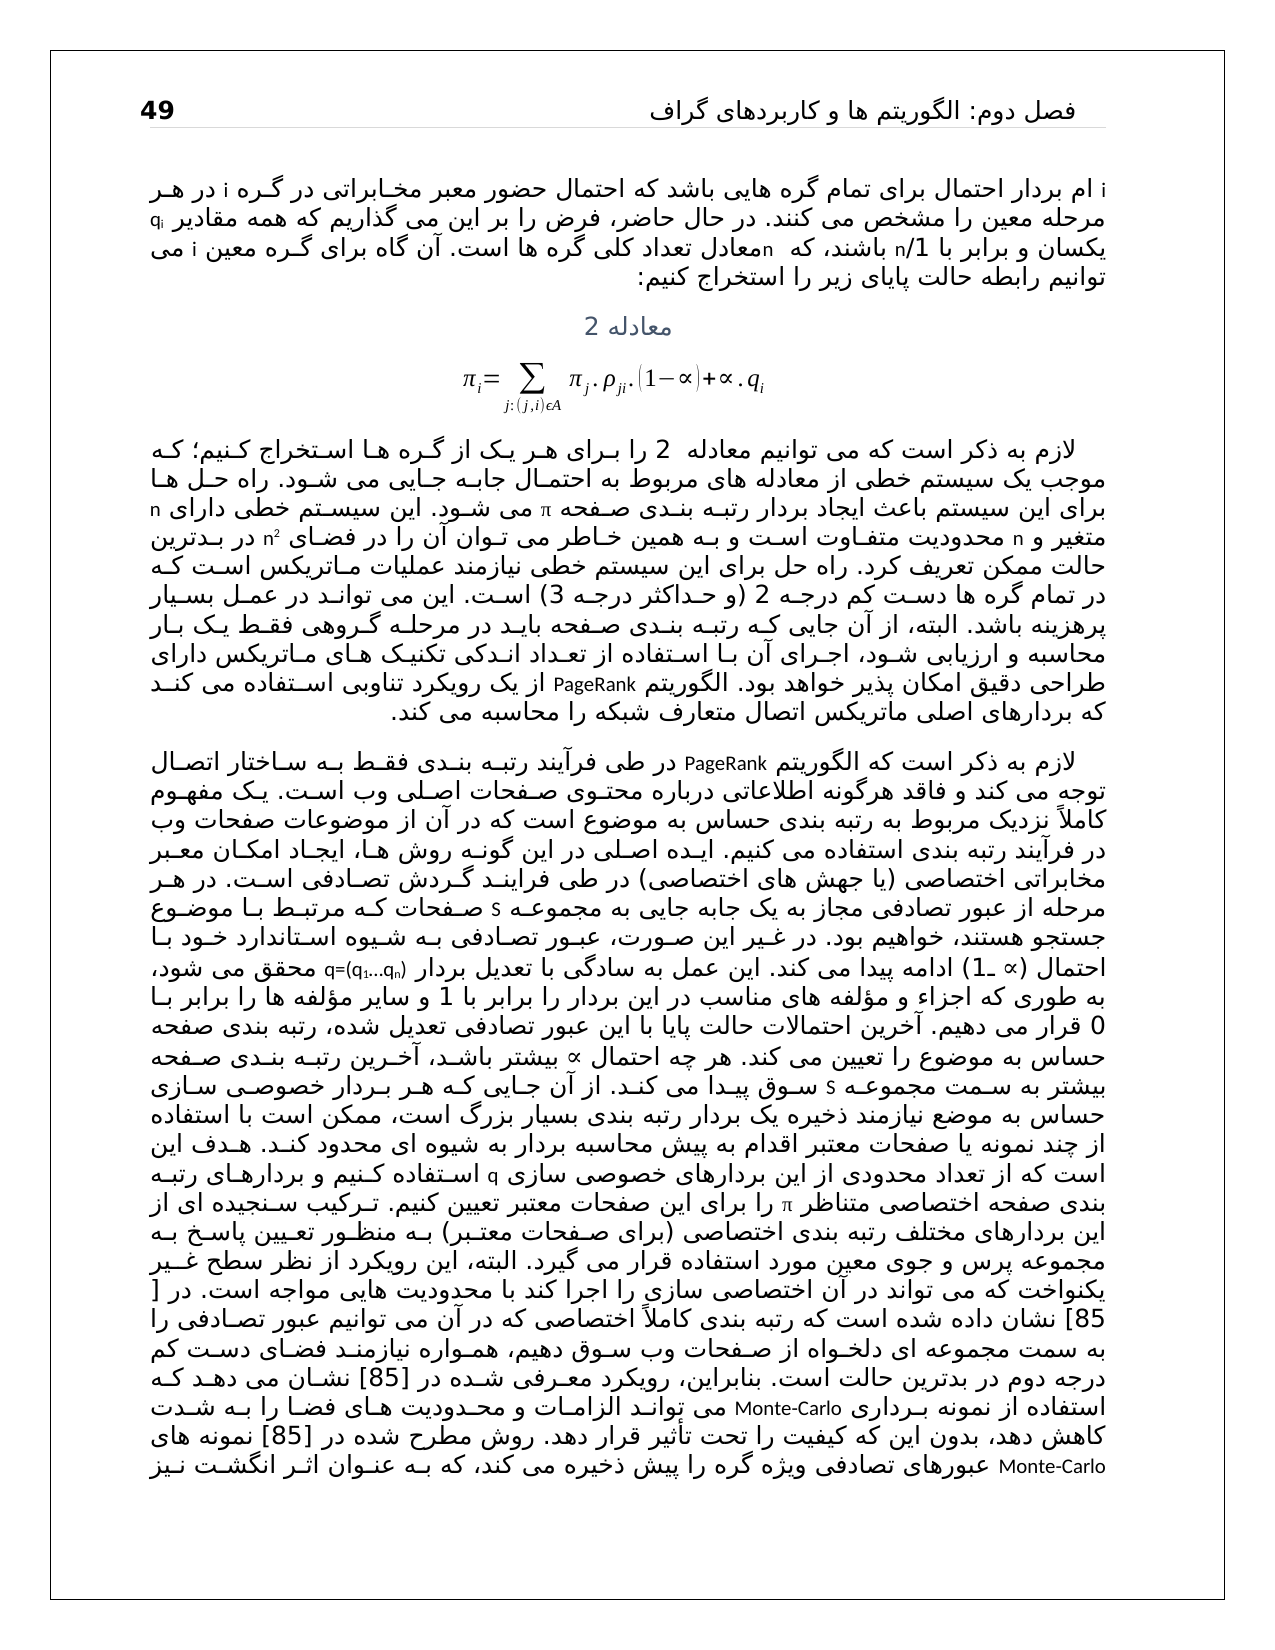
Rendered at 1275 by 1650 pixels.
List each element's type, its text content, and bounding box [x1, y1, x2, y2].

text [150, 747, 1106, 1480]
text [150, 174, 1106, 291]
text لازم به ذکر است که می توانیم معادله 2 را برای هر یک از گره ها استخراج کنیم؛ که موجب یک سیستم خطی از معادله های مربوط به احتمال جابه جایی می شود. راه حل ها برای این سیستم باعث ایجاد بردار رتبه بندی صفحه π می شود. این سیستم خطی دارای n متغیر و n محدودیت متفاوت است و به همین خاطر می توان آن را در فضای n2 در بدترین حالت ممکن تعریف کرد. راه حل برای این سیستم خطی نیازمند عملیات ماتریکس است که در تمام گره ها دست کم درجه 2 (و حداکثر درجه 3) است. این می تواند در عمل بسیار پرهزینه باشد. البته، از آن جایی که رتبه بندی صفحه باید در مرحله گروهی فقط یک بار محاسبه و ارزیابی شود، اجرای آن با استفاده از تعداد اندکی تکنیک های ماتریکس دارای طراحی دقیق امکان پذیر خواهد بود. الگوریتم PageRank از یک رویکرد تناوبی استفاده می کند که بردارهای اصلی ماتریکس اتصال متعارف شبکه را محاسبه می کند. [150, 435, 1106, 727]
text معادله 2 [150, 312, 1106, 341]
